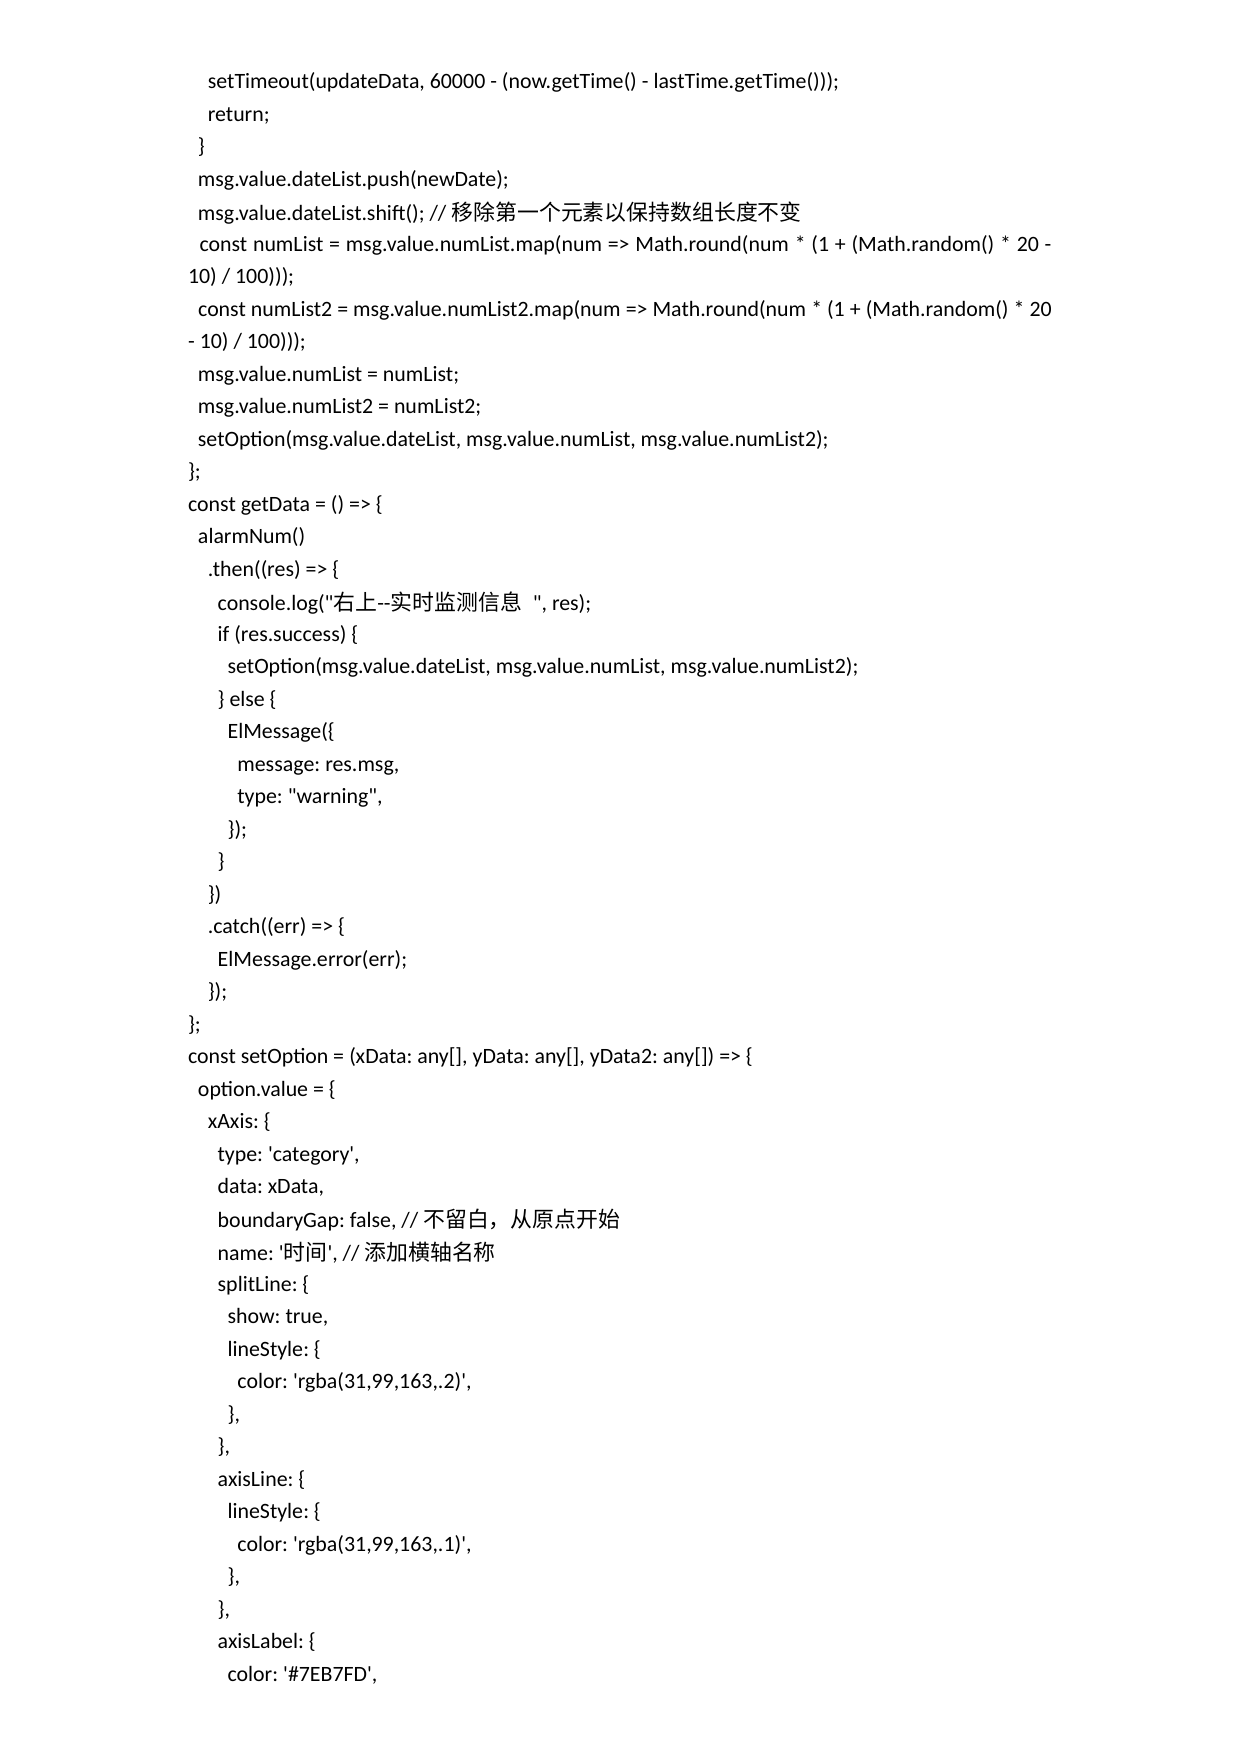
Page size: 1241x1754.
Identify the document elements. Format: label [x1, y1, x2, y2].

text [188, 64, 1053, 1689]
